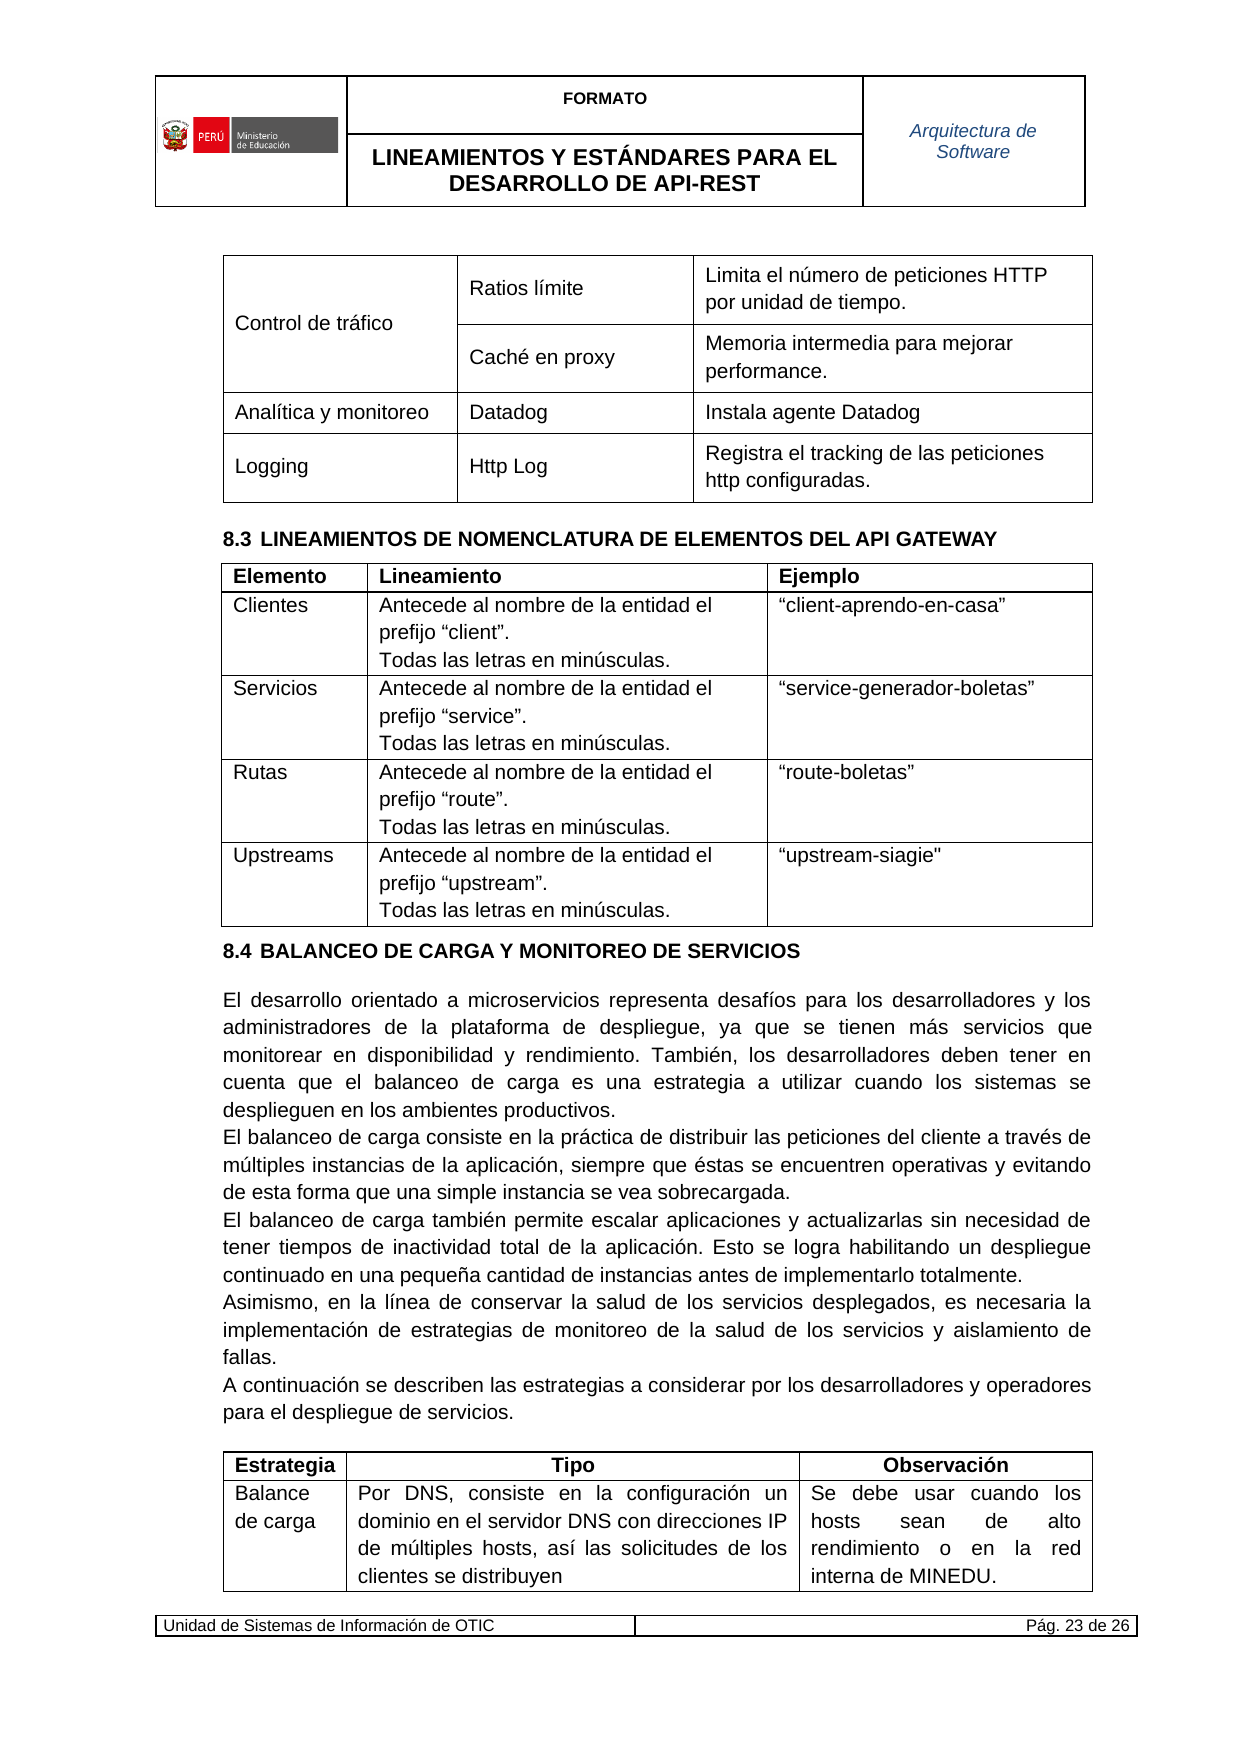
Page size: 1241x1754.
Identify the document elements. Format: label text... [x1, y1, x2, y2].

table_cell Instala agente Datadog [694, 393, 1092, 433]
table_cell “route-boletas” [768, 760, 1092, 842]
table_header Ejemplo [768, 564, 1092, 591]
table_header Tipo [347, 1453, 799, 1480]
subtitle BALANCEO DE CARGA Y MONITOREO DE SERVICIOS [223, 939, 1092, 963]
subtitle LINEAMIENTOS DE NOMENCLATURA DE ELEMENTOS DEL API GATEWAY [223, 527, 1092, 551]
text El desarrollo orientado a microservicios representa desafíos para los desarrolladores y los administradores de la plataforma de despliegue, ya que se tienen más servicios que monitorear en disponibilidad y rendimiento. También, los desarrolladores deben tener en cuenta que el balanceo de carga es una estrategia a utilizar cuando los sistemas se desplieguen en los ambientes productivos. [223, 987, 1092, 1121]
table_cell Antecede al nombre de la entidad el prefijo “upstream”. Todas las letras en minúsculas. [368, 843, 767, 926]
picture [156, 114, 338, 153]
table_header Lineamiento [368, 564, 767, 591]
table_cell Por DNS, consiste en la configuración un dominio en el servidor DNS con direcciones IP de múltiples hosts, así las solicitudes de los clientes se distribuyen [347, 1481, 799, 1591]
table_header Elemento [222, 564, 367, 591]
text A continuación se describen las estrategias a considerar por los desarrolladores y operadores para el despliegue de servicios. [223, 1372, 1092, 1424]
table_cell Analítica y monitoreo [224, 393, 457, 433]
table_cell Limita el número de peticiones HTTP por unidad de tiempo. [694, 256, 1092, 324]
table_cell Antecede al nombre de la entidad el prefijo “client”. Todas las letras en minúsculas. [368, 593, 767, 675]
table_cell “service-generador-boletas” [768, 676, 1092, 758]
table_cell Servicios [222, 676, 367, 758]
table_cell Upstreams [222, 843, 367, 926]
text El balanceo de carga también permite escalar aplicaciones y actualizarlas sin necesidad de tener tiempos de inactividad total de la aplicación. Esto se logra habilitando un despliegue continuado en una pequeña cantidad de instancias antes de implementarlo totalmente. [223, 1207, 1092, 1286]
table_cell Logging [224, 434, 457, 502]
table_cell Clientes [222, 593, 367, 675]
table_cell Antecede al nombre de la entidad el prefijo “service”. Todas las letras en minúsculas. [368, 676, 767, 758]
table_cell “client-aprendo-en-casa” [768, 593, 1092, 675]
table_cell Datadog [458, 393, 693, 433]
table_header Estrategia [224, 1453, 346, 1480]
table_cell Se debe usar cuando los hosts sean de alto rendimiento o en la red interna de MINEDU. [800, 1481, 1092, 1591]
table_cell Ratios límite [458, 256, 693, 324]
table_cell Memoria intermedia para mejorar performance. [694, 325, 1092, 392]
table_cell “upstream-siagie" [768, 843, 1092, 926]
table_cell Registra el tracking de las peticiones http configuradas. [694, 434, 1092, 502]
table_cell Http Log [458, 434, 693, 502]
table_cell Caché en proxy [458, 325, 693, 392]
text Asimismo, en la línea de conservar la salud de los servicios desplegados, es necesaria la implementación de estrategias de monitoreo de la salud de los servicios y aislamiento de fallas. [223, 1290, 1092, 1369]
table_cell Control de tráfico [224, 256, 457, 392]
text El balanceo de carga consiste en la práctica de distribuir las peticiones del cliente a través de múltiples instancias de la aplicación, siempre que éstas se encuentren operativas y evitando de esta forma que una simple instancia se vea sobrecargada. [223, 1125, 1092, 1204]
table_cell Antecede al nombre de la entidad el prefijo “route”. Todas las letras en minúsculas. [368, 760, 767, 842]
table_header Observación [800, 1453, 1092, 1480]
table_cell Balance de carga [224, 1481, 346, 1591]
table_cell Rutas [222, 760, 367, 842]
